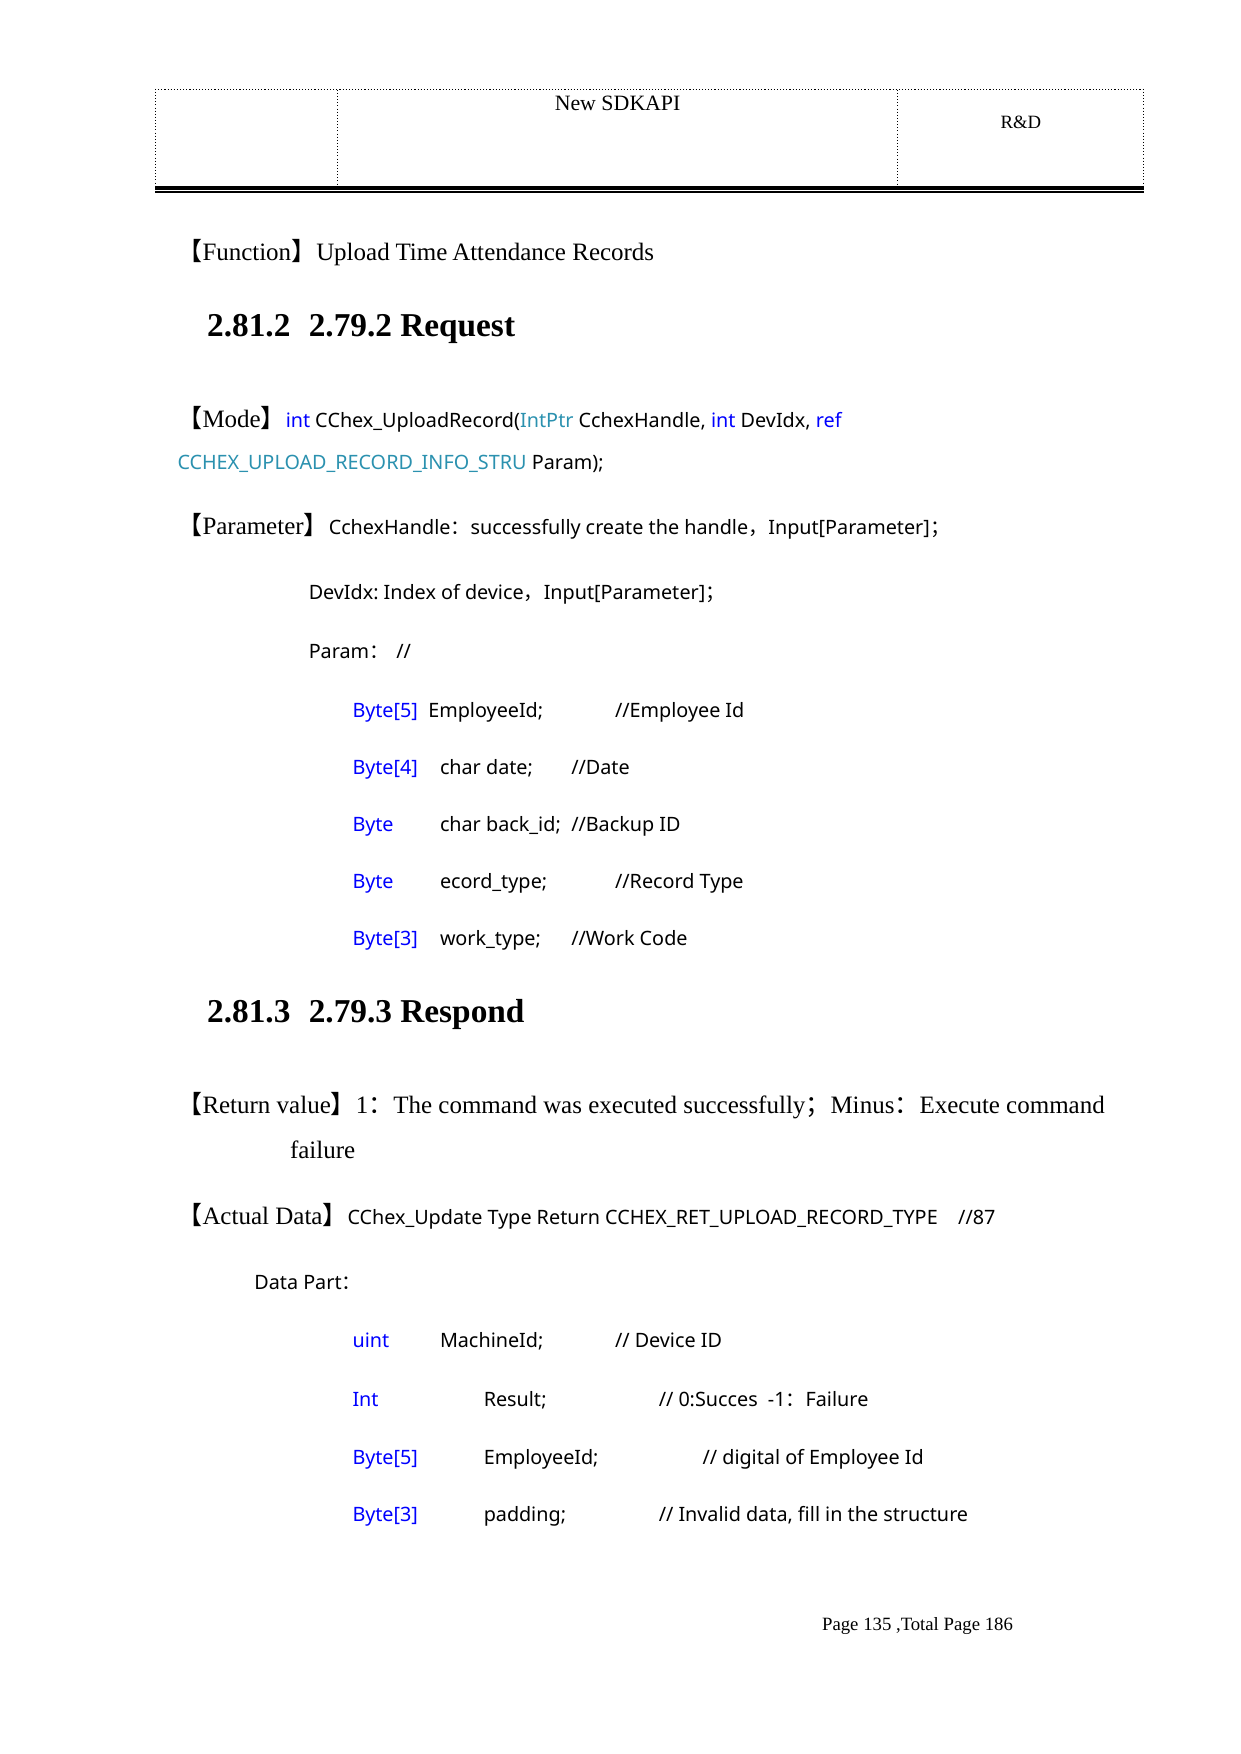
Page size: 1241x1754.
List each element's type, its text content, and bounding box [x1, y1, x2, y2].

subtitle 2.79.3 Respond [207, 992, 1122, 1030]
text 【Actual Data】CChex_Update Type Return CCHEX_RET_UPLOAD_RECORD_TYPE //87 [177, 1195, 1122, 1232]
text 【Mode】int CChex_UploadRecord(IntPtr CchexHandle, int DevIdx, ref CCHEX_UPLOAD_RECORD_INFO_STRU Param); [177, 398, 1122, 475]
text DevIdx: Index of device，Input[Parameter]； [265, 576, 1122, 605]
text uint MachineId; // Device ID [308, 1326, 1122, 1353]
text Byte[3] padding; // Invalid data, fill in the structure [308, 1500, 1122, 1527]
text Byte[5] EmployeeId; //Employee Id [308, 696, 1122, 723]
subtitle 2.79.2 Request [207, 305, 1122, 343]
text Byte[5] EmployeeId; // digital of Employee Id [308, 1443, 1122, 1470]
text Byte[3] work_type; //Work Code [308, 924, 1122, 951]
text 【Return value】1：The command was executed successfully；Minus：Execute command failure [177, 1085, 1122, 1164]
text 【Parameter】CchexHandle：successfully create the handle，Input[Parameter]； [177, 505, 1122, 541]
text 【Function】Upload Time Attendance Records [177, 231, 1122, 267]
text Param： // [265, 636, 1122, 665]
text Byte[4] char date; //Date [308, 753, 1122, 780]
text Byte ecord_type; //Record Type [308, 867, 1122, 894]
text Int Result; // 0:Succes -1：Failure [308, 1383, 1122, 1412]
text Data Part： [177, 1266, 1122, 1295]
text Byte char back_id; //Backup ID [308, 810, 1122, 837]
